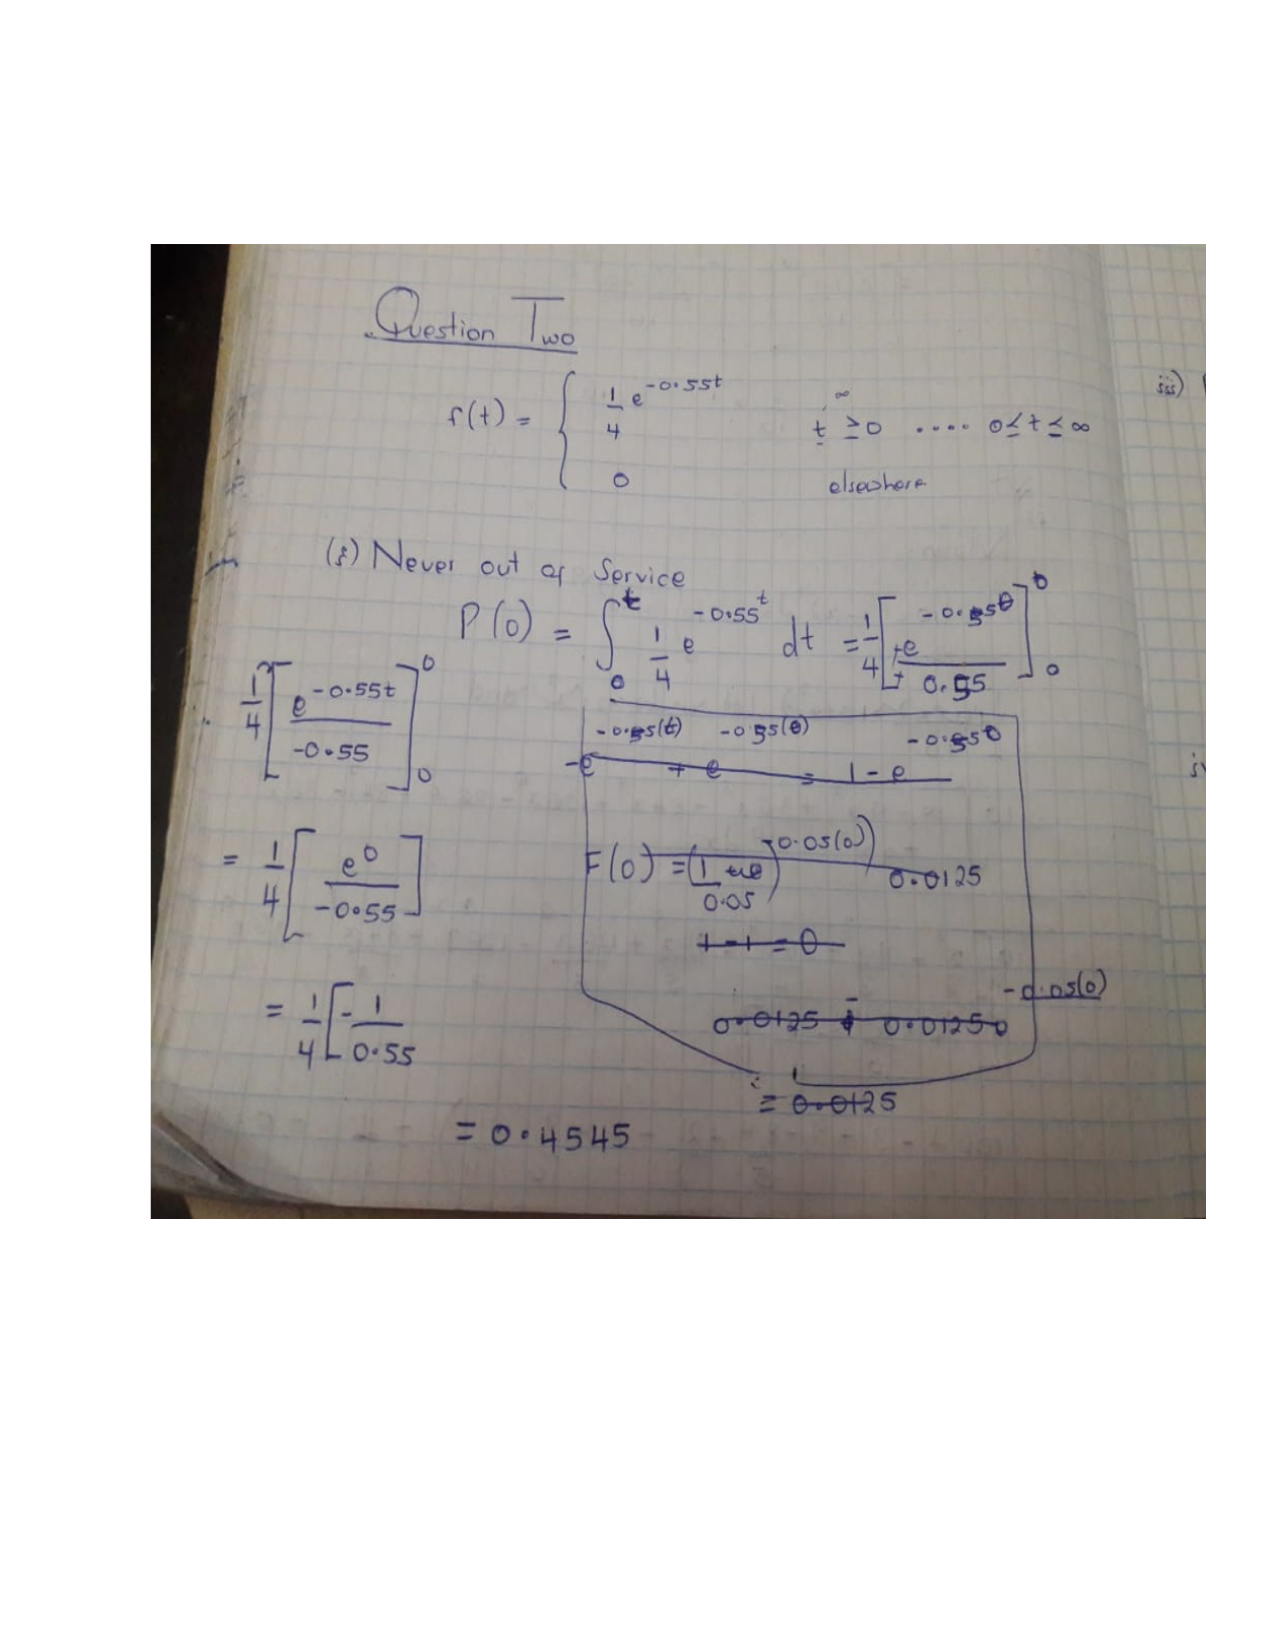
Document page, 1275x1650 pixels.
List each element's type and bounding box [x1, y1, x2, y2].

picture [151, 244, 1206, 1219]
